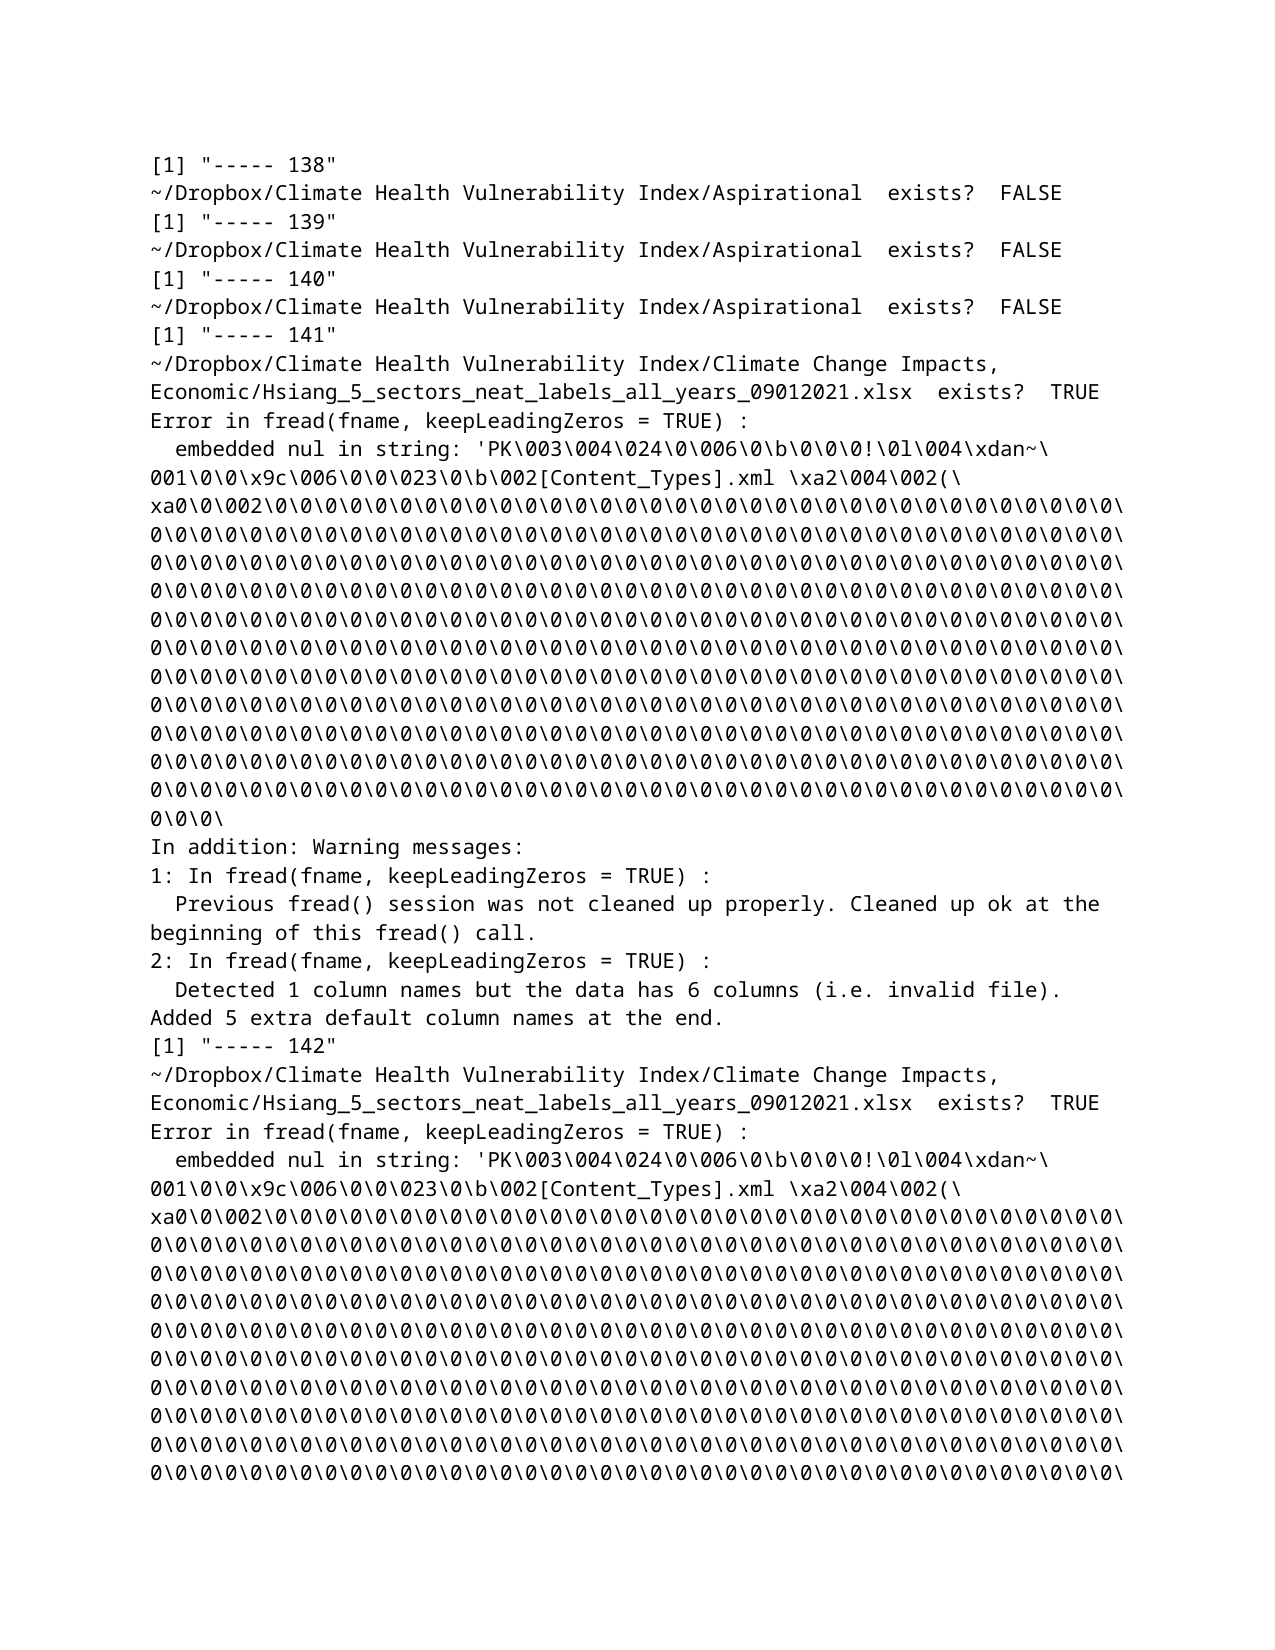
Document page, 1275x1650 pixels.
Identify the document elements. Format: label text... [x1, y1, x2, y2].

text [150, 235, 1125, 264]
text [1] "----- 139" [150, 207, 1125, 235]
text In addition: Warning messages: [150, 832, 1125, 861]
text Previous fread() session was not cleaned up properly. Cleaned up ok at the beginning of this fread() call. [150, 889, 1125, 946]
text 2: In fread(fname, keepLeadingZeros = TRUE) : [150, 946, 1125, 975]
text Detected 1 column names but the data has 6 columns (i.e. invalid file). Added 5 extra default column names at the end. [150, 975, 1125, 1032]
text [1] "----- 141" [150, 321, 1125, 349]
text ~/Dropbox/Climate Health Vulnerability Index/Aspirational exists? FALSE [150, 292, 1125, 321]
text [150, 178, 1125, 207]
text [1] "----- 138" [150, 150, 1125, 178]
text Error in fread(fname, keepLeadingZeros = TRUE) : [150, 406, 1125, 434]
text ~/Dropbox/Climate Health Vulnerability Index/Climate Change Impacts, Economic/Hsiang_5_sectors_neat_labels_all_years_09012021.xlsx exists? TRUE [150, 349, 1125, 406]
text Error in fread(fname, keepLeadingZeros = TRUE) : [150, 1117, 1125, 1145]
text 1: In fread(fname, keepLeadingZeros = TRUE) : [150, 861, 1125, 889]
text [150, 1145, 1125, 1487]
text [1] "----- 140" [150, 264, 1125, 292]
text ~/Dropbox/Climate Health Vulnerability Index/Climate Change Impacts, Economic/Hsiang_5_sectors_neat_labels_all_years_09012021.xlsx exists? TRUE [150, 1060, 1125, 1117]
text [1] "----- 142" [150, 1032, 1125, 1060]
